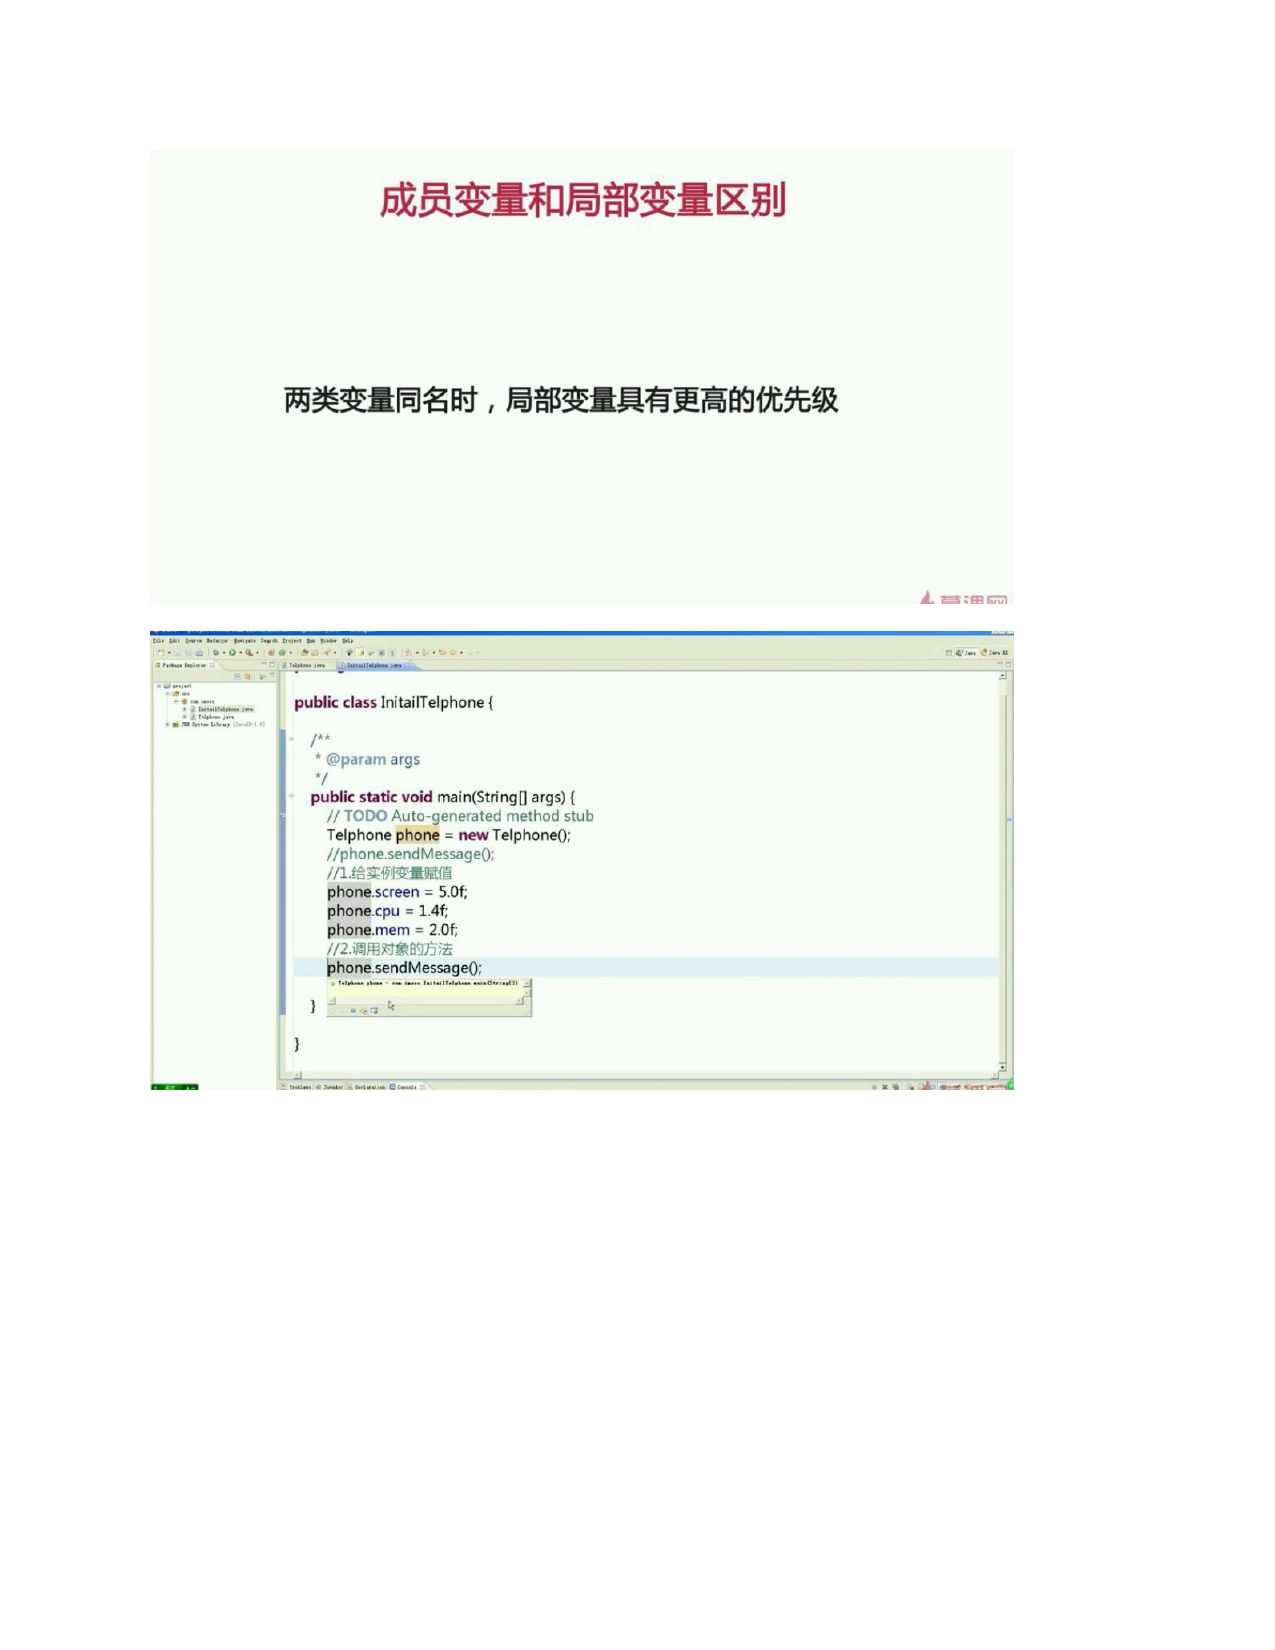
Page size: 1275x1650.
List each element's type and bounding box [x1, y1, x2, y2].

picture [150, 150, 1014, 604]
picture [150, 631, 1014, 1090]
